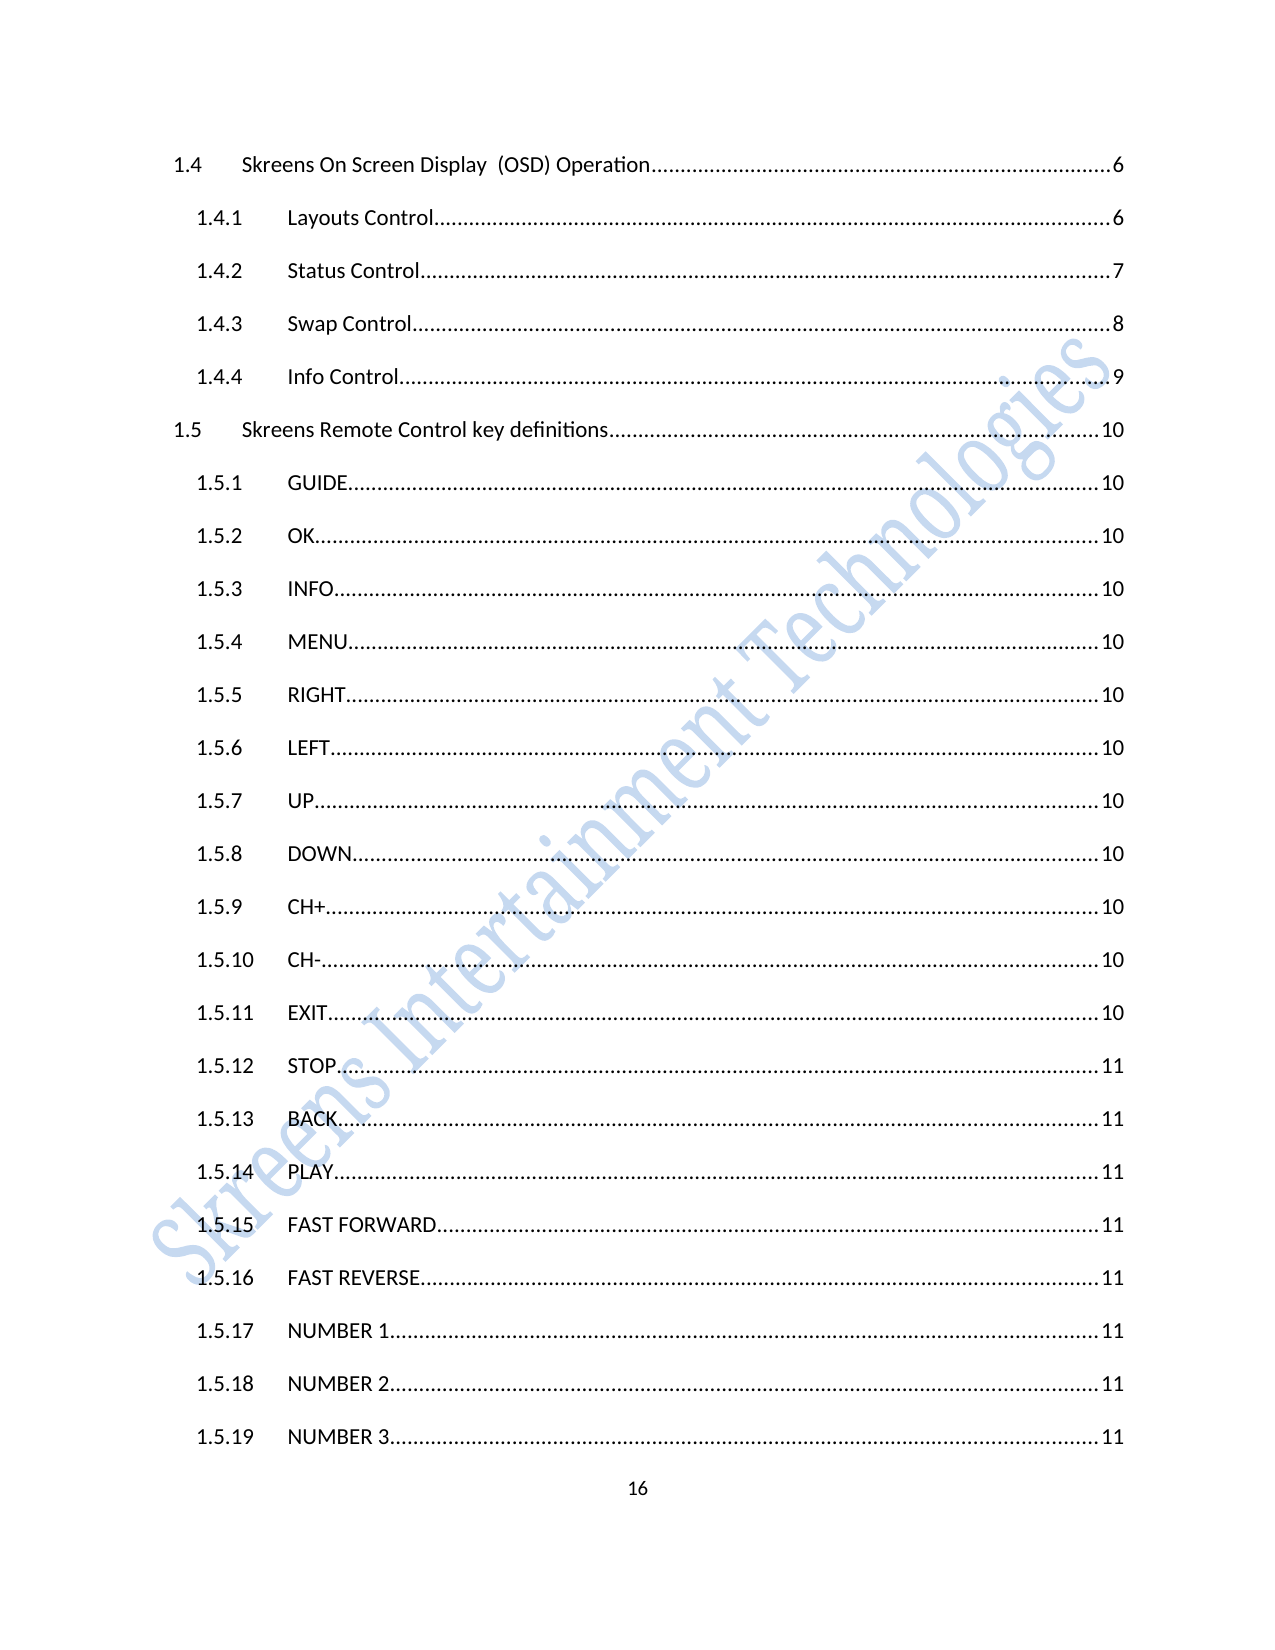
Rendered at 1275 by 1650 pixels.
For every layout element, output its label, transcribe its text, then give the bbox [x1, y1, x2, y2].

text 1.5.9 CH+ 10 [196, 892, 1125, 920]
text 1.4.4 Info Control 9 [196, 362, 1125, 390]
text 1.4 Skreens On Screen Display (OSD) Operation 6 [173, 150, 1125, 178]
text 1.5.12 STOP 11 [196, 1051, 1125, 1079]
text 1.5.16 FAST REVERSE 11 [196, 1263, 1125, 1291]
text 1.5.5 RIGHT 10 [196, 680, 1125, 708]
text 1.5.11 EXIT 10 [196, 998, 1125, 1026]
text 1.5 Skreens Remote Control key definitions 10 [173, 415, 1125, 443]
text 1.5.15 FAST FORWARD 11 [196, 1210, 1125, 1238]
text 1.5.3 INFO 10 [196, 574, 1125, 602]
text 1.4.1 Layouts Control 6 [196, 203, 1125, 231]
text 1.5.8 DOWN 10 [196, 839, 1125, 867]
text 1.5.10 CH- 10 [196, 945, 1125, 973]
text 1.5.18 NUMBER 2 11 [196, 1369, 1125, 1397]
text 1.5.4 MENU 10 [196, 627, 1125, 655]
text 1.5.2 OK 10 [196, 521, 1125, 549]
text 1.5.1 GUIDE 10 [196, 468, 1125, 496]
text 1.5.14 PLAY 11 [196, 1157, 1125, 1185]
text 1.5.6 LEFT 10 [196, 733, 1125, 761]
text 1.5.19 NUMBER 3 11 [196, 1422, 1125, 1451]
text 1.5.17 NUMBER 1 11 [196, 1316, 1125, 1344]
text 1.5.7 UP 10 [196, 786, 1125, 814]
text 1.4.3 Swap Control 8 [196, 309, 1125, 337]
text 1.5.13 BACK 11 [196, 1104, 1125, 1132]
text 1.4.2 Status Control 7 [196, 256, 1125, 284]
